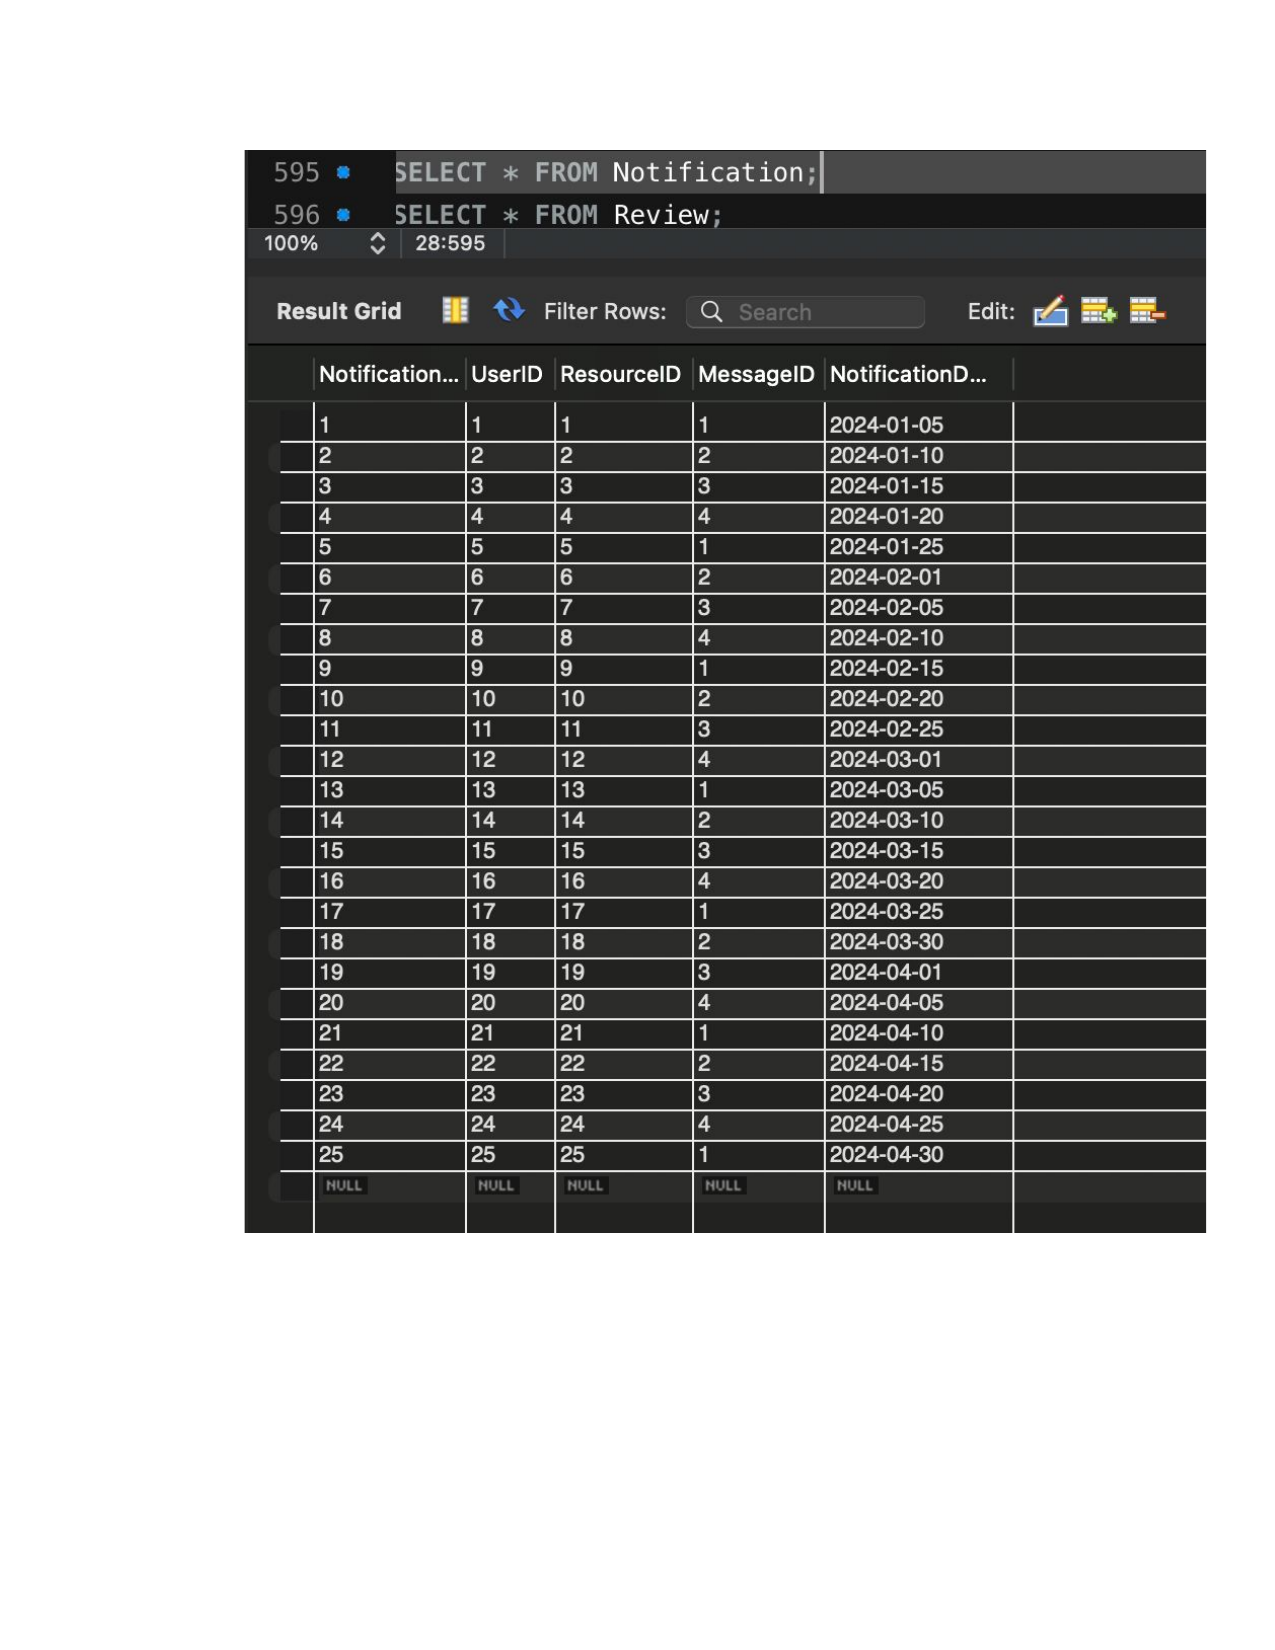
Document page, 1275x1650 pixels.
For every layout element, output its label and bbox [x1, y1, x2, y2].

picture [244, 150, 1207, 1233]
